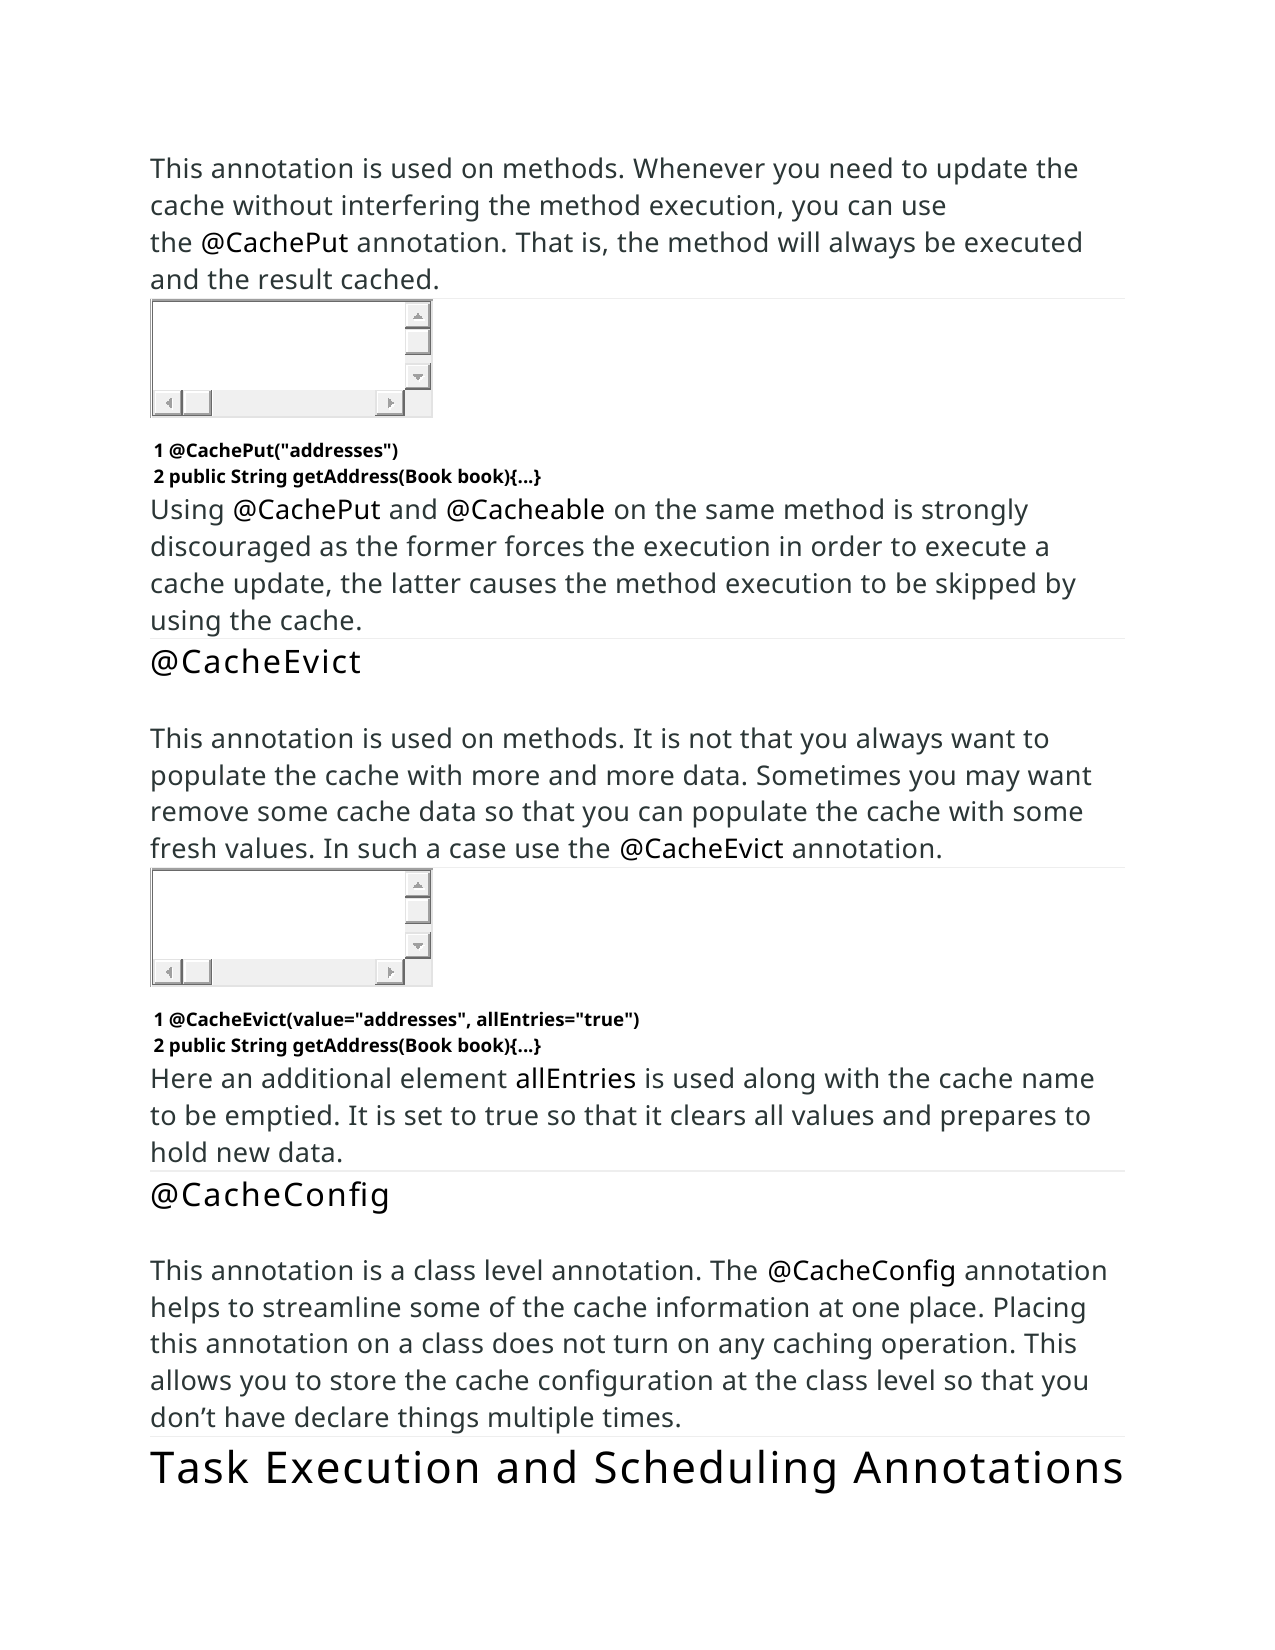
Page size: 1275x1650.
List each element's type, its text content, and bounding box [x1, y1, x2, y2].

table_header @CachePut("addresses") public String getAddress(Book book){...} [167, 436, 1125, 490]
text Using @CachePut and @Cacheable on the same method is strongly discouraged as the former forces the execution in order to execute a cache update, the latter causes the method execution to be skipped by using the cache. [150, 490, 1125, 638]
text @CacheEvict [150, 639, 1125, 683]
text Here an additional element allEntries is used along with the cache name to be emptied. It is set to true so that it clears all values and prepares to hold new data. [150, 1059, 1125, 1170]
table_header @CacheEvict(value="addresses", allEntries="true") public String getAddress(Book book){...} [167, 1005, 1125, 1059]
text This annotation is used on methods. Whenever you need to update the cache without interfering the method execution, you can use the @CachePut annotation. That is, the method will always be executed and the result cached. [150, 150, 1125, 298]
table_header 1 2 [150, 1005, 167, 1059]
table_header 1 2 [150, 436, 167, 490]
text Task Execution and Scheduling Annotations [150, 1437, 1125, 1497]
text This annotation is used on methods. It is not that you always want to populate the cache with more and more data. Sometimes you may want remove some cache data so that you can populate the cache with some fresh values. In such a case use the @CacheEvict annotation. [150, 719, 1125, 867]
text @CacheConfig [150, 1172, 1125, 1216]
text This annotation is a class level annotation. The @CacheConfig annotation helps to streamline some of the cache information at one place. Placing this annotation on a class does not turn on any caching operation. This allows you to store the cache configuration at the class level so that you don’t have declare things multiple times. [150, 1251, 1125, 1436]
